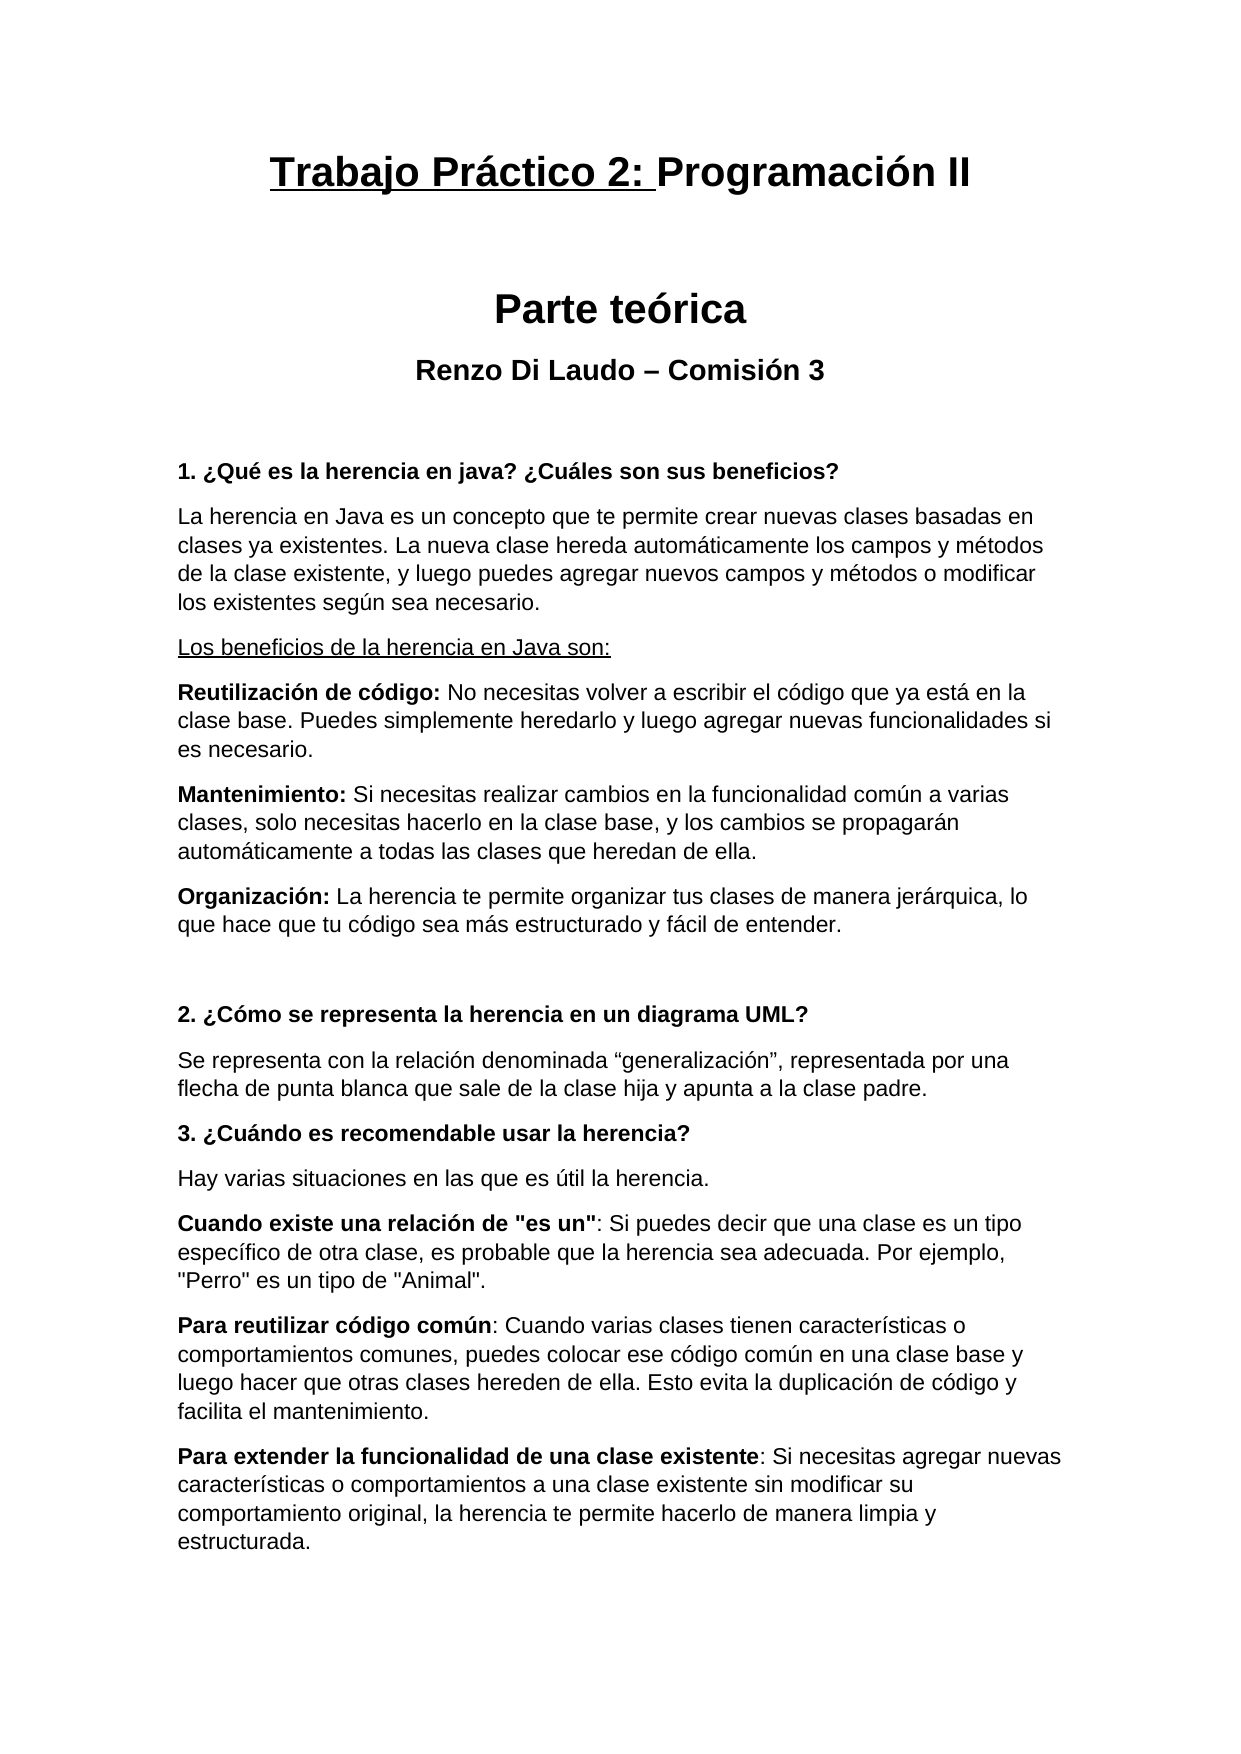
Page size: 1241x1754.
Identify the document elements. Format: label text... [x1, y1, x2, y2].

text Renzo Di Laudo – Comisión 3 [177, 353, 1063, 386]
text Trabajo Práctico 2: Programación II [177, 148, 1063, 196]
text Se representa con la relación denominada “generalización”, representada por una flecha de punta blanca que sale de la clase hija y apunta a la clase padre. [177, 1047, 1063, 1101]
text Los beneficios de la herencia en Java son: [177, 634, 1063, 660]
text 2. ¿Cómo se representa la herencia en un diagrama UML? [177, 1001, 1063, 1028]
text 1. ¿Qué es la herencia en java? ¿Cuáles son sus beneficios? [177, 458, 1063, 484]
text Para extender la funcionalidad de una clase existente: Si necesitas agregar nuevas características o comportamientos a una clase existente sin modificar su comportamiento original, la herencia te permite hacerlo de manera limpia y estructurada. [177, 1443, 1063, 1554]
text Mantenimiento: Si necesitas realizar cambios en la funcionalidad común a varias clases, solo necesitas hacerlo en la clase base, y los cambios se propagarán automáticamente a todas las clases que heredan de ella. [177, 781, 1063, 864]
text Organización: La herencia te permite organizar tus clases de manera jerárquica, lo que hace que tu código sea más estructurado y fácil de entender. [177, 883, 1063, 938]
text Para reutilizar código común: Cuando varias clases tienen características o comportamientos comunes, puedes colocar ese código común en una clase base y luego hacer que otras clases hereden de ella. Esto evita la duplicación de código y facilita el mantenimiento. [177, 1312, 1063, 1424]
text Reutilización de código: No necesitas volver a escribir el código que ya está en la clase base. Puedes simplemente heredarlo y luego agregar nuevas funcionalidades si es necesario. [177, 679, 1063, 762]
text Parte teórica [177, 284, 1063, 332]
text 3. ¿Cuándo es recomendable usar la herencia? [177, 1120, 1063, 1146]
text Hay varias situaciones en las que es útil la herencia. [177, 1165, 1063, 1192]
text Cuando existe una relación de "es un": Si puedes decir que una clase es un tipo específico de otra clase, es probable que la herencia sea adecuada. Por ejemplo, "Perro" es un tipo de "Animal". [177, 1210, 1063, 1293]
text La herencia en Java es un concepto que te permite crear nuevas clases basadas en clases ya existentes. La nueva clase hereda automáticamente los campos y métodos de la clase existente, y luego puedes agregar nuevos campos y métodos o modificar los existentes según sea necesario. [177, 503, 1063, 615]
